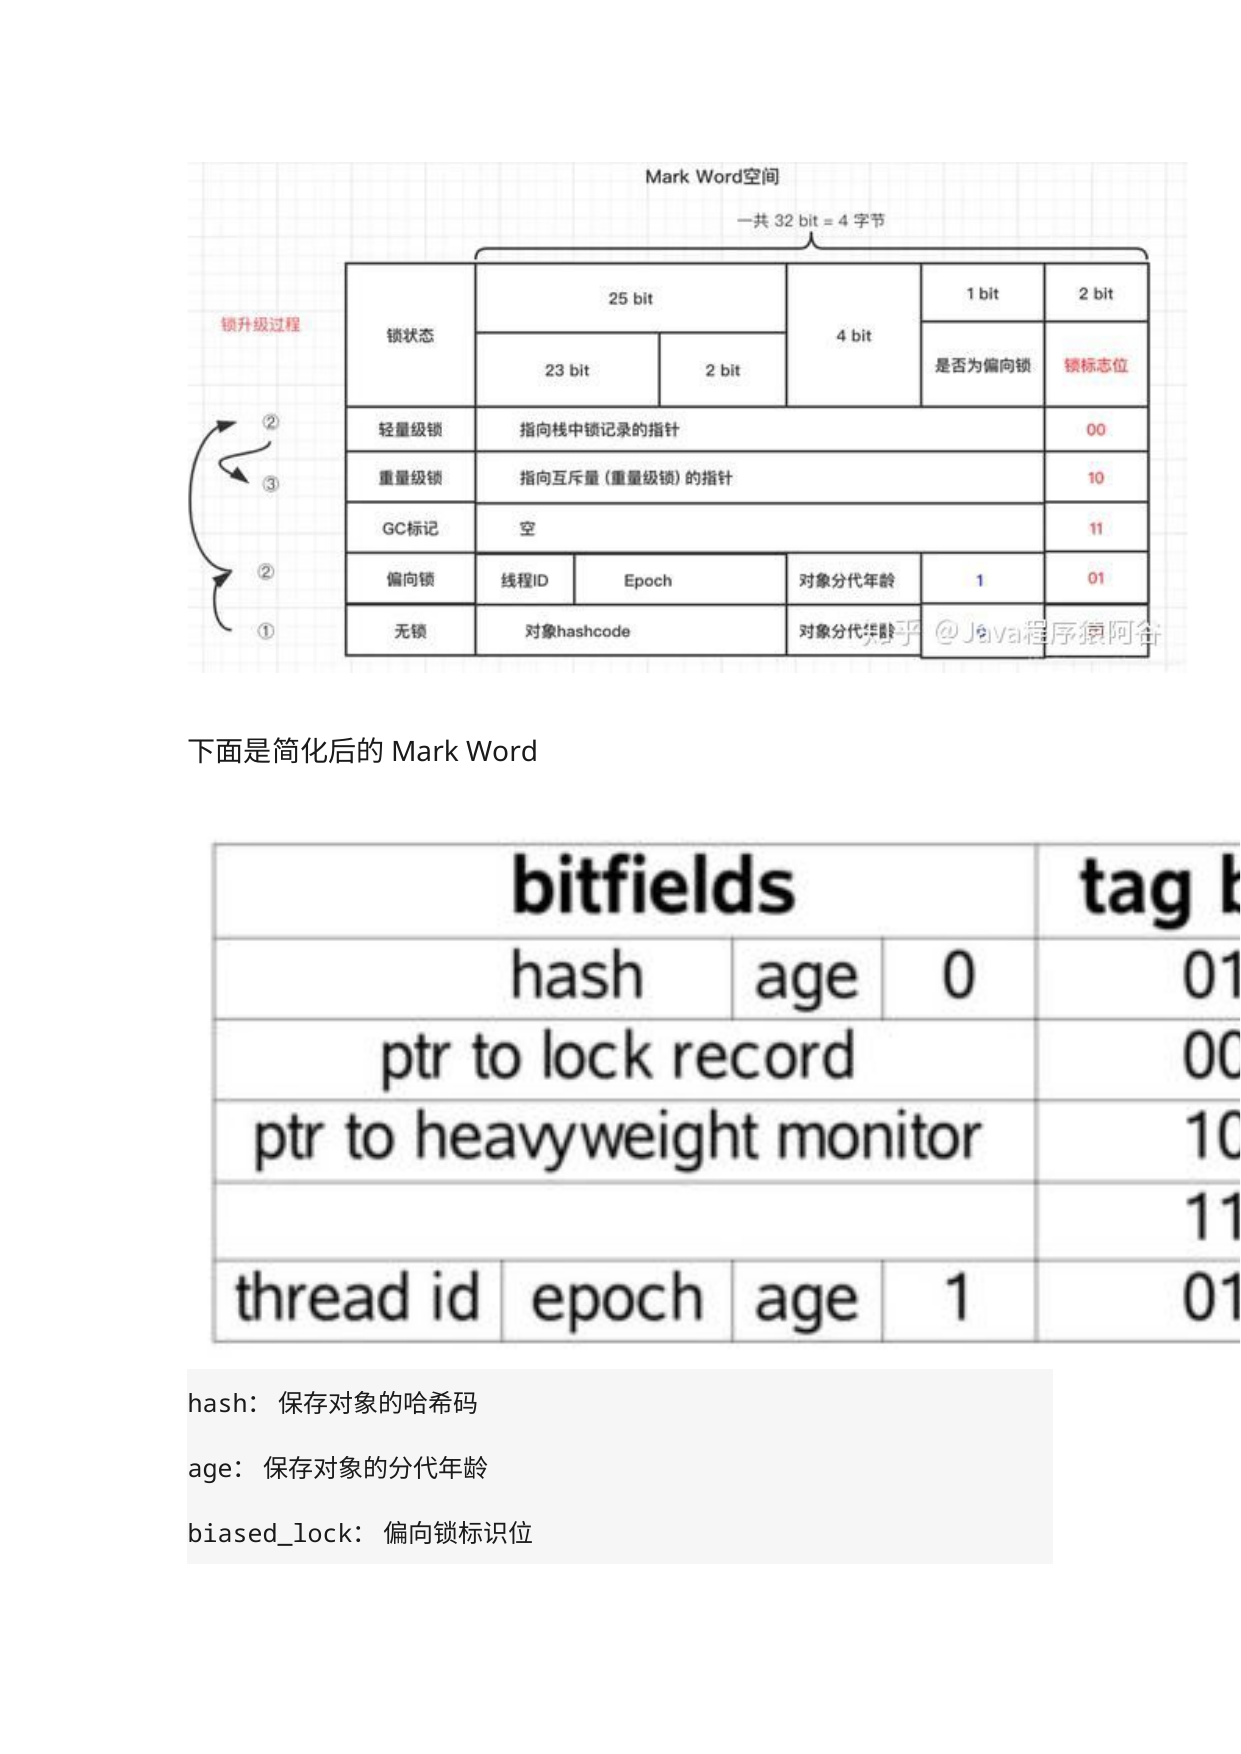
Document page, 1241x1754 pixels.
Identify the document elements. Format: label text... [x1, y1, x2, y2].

text age： 保存对象的分代年龄 [187, 1434, 1053, 1499]
text hash： 保存对象的哈希码 [187, 1369, 1053, 1434]
picture [187, 817, 1241, 1369]
picture [187, 162, 1188, 673]
text 下面是简化后的 Mark Word [187, 717, 1053, 782]
text biased_lock： 偏向锁标识位 [187, 1499, 1053, 1564]
